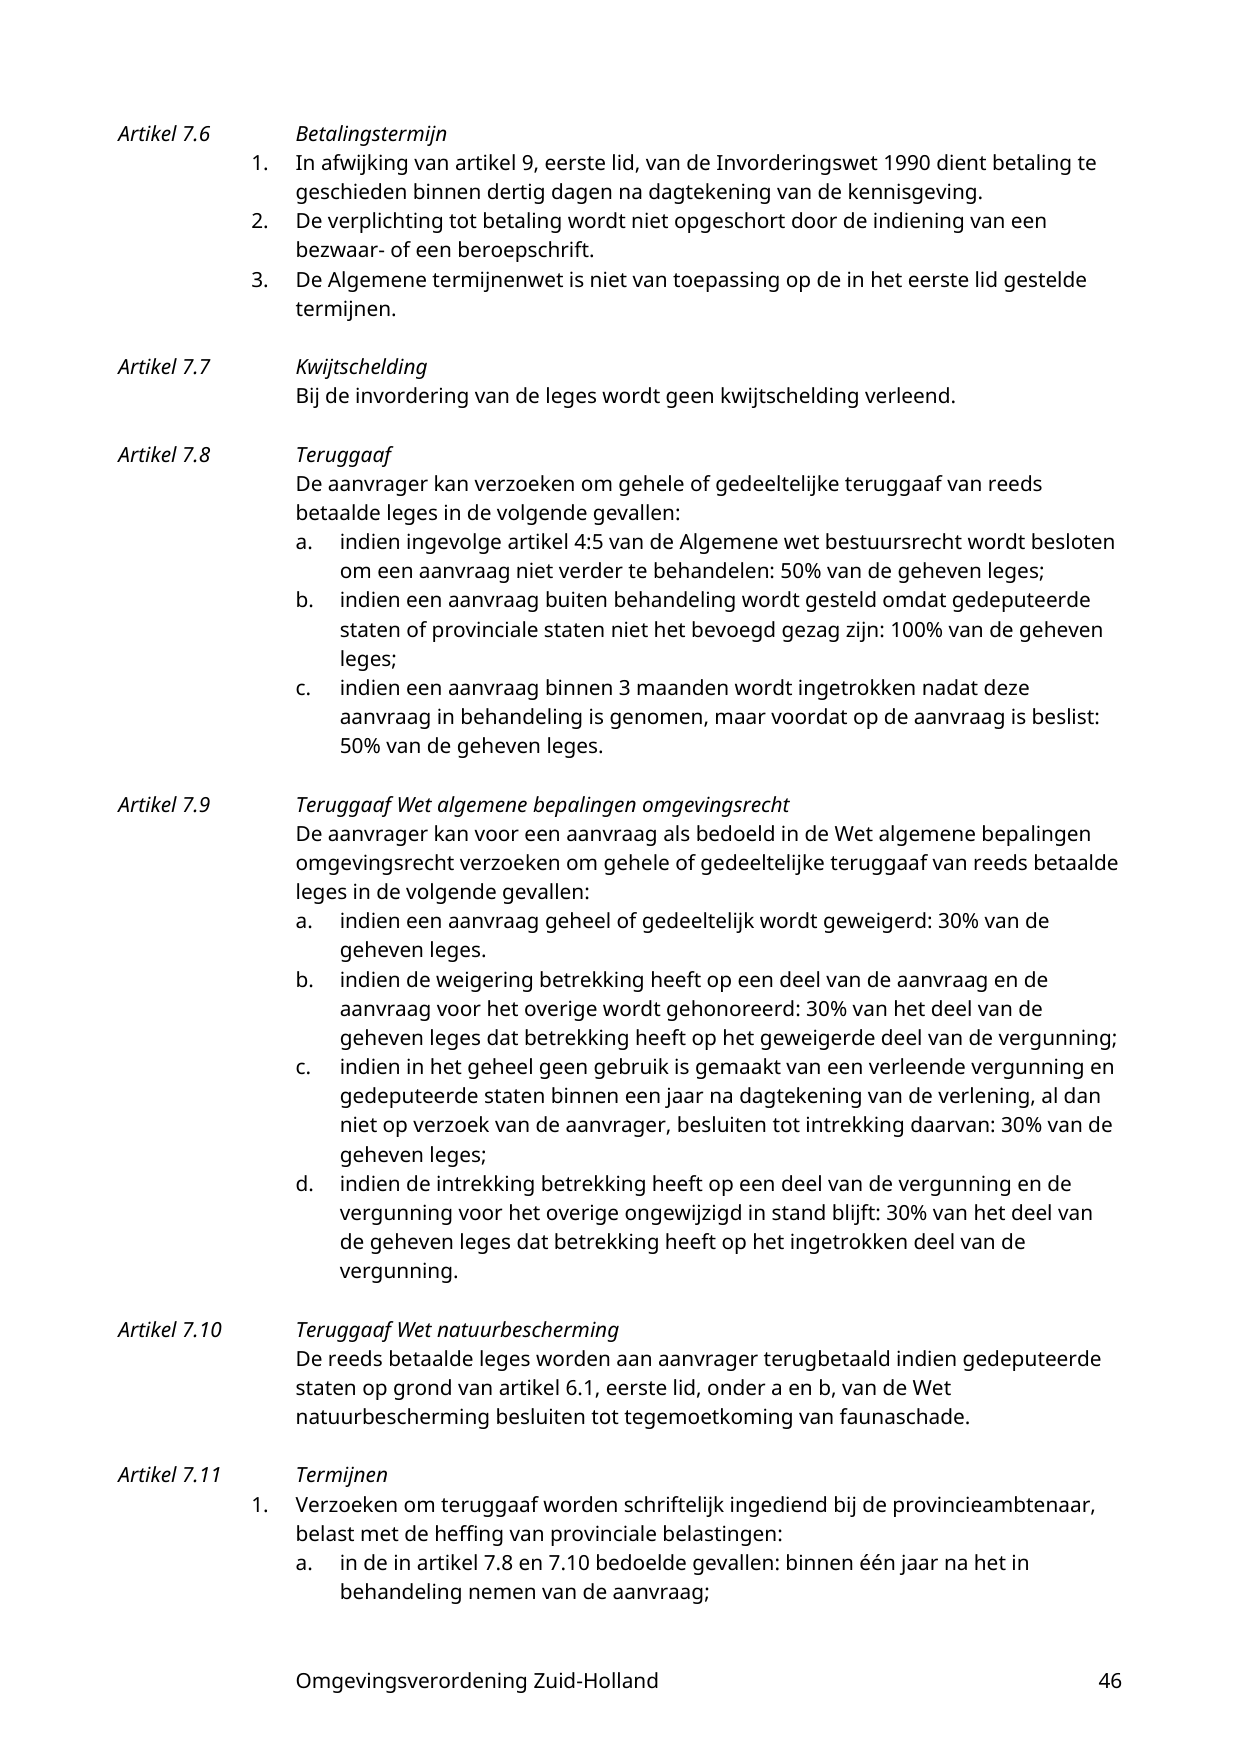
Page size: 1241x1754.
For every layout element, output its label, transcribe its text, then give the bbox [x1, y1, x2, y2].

subtitle Artikel 7.6 Betalingstermijn [118, 118, 1122, 147]
text De aanvrager kan voor een aanvraag als bedoeld in de Wet algemene bepalingen omgevingsrecht verzoeken om gehele of gedeeltelijke teruggaaf van reeds betaalde leges in de volgende gevallen: [295, 818, 1122, 906]
text 1. In afwijking van artikel 9, eerste lid, van de Invorderingswet 1990 dient betaling te geschieden binnen dertig dagen na dagtekening van de kennisgeving. [251, 147, 1122, 206]
text 2. De verplichting tot betaling wordt niet opgeschort door de indiening van een bezwaar- of een beroepschrift. [251, 206, 1122, 264]
text Bij de invordering van de leges wordt geen kwijtschelding verleend. [295, 381, 1122, 410]
subtitle Artikel 7.8 Teruggaaf [118, 439, 1122, 468]
text a. indien ingevolge artikel 4:5 van de Algemene wet bestuursrecht wordt besloten om een aanvraag niet verder te behandelen: 50% van de geheven leges; [295, 526, 1122, 585]
subtitle Artikel 7.7 Kwijtschelding [118, 351, 1122, 381]
text b. indien een aanvraag buiten behandeling wordt gesteld omdat gedeputeerde staten of provinciale staten niet het bevoegd gezag zijn: 100% van de geheven leges; [295, 585, 1122, 672]
text d. indien de intrekking betrekking heeft op een deel van de vergunning en de vergunning voor het overige ongewijzigd in stand blijft: 30% van het deel van de geheven leges dat betrekking heeft op het ingetrokken deel van de vergunning. [295, 1168, 1122, 1285]
text 1. Verzoeken om teruggaaf worden schriftelijk ingediend bij de provincieambtenaar, belast met de heffing van provinciale belastingen: [251, 1489, 1122, 1547]
text De aanvrager kan verzoeken om gehele of gedeeltelijke teruggaaf van reeds betaalde leges in de volgende gevallen: [295, 468, 1122, 526]
text a. in de in artikel 7.8 en 7.10 bedoelde gevallen: binnen één jaar na het in behandeling nemen van de aanvraag; [295, 1547, 1122, 1606]
text De reeds betaalde leges worden aan aanvrager terugbetaald indien gedeputeerde staten op grond van artikel 6.1, eerste lid, onder a en b, van de Wet natuurbescherming besluiten tot tegemoetkoming van faunaschade. [295, 1343, 1122, 1431]
text c. indien een aanvraag binnen 3 maanden wordt ingetrokken nadat deze aanvraag in behandeling is genomen, maar voordat op de aanvraag is beslist: 50% van de geheven leges. [295, 672, 1122, 760]
subtitle Artikel 7.10 Teruggaaf Wet natuurbescherming [118, 1314, 1122, 1343]
text a. indien een aanvraag geheel of gedeeltelijk wordt geweigerd: 30% van de geheven leges. [295, 906, 1122, 964]
text c. indien in het geheel geen gebruik is gemaakt van een verleende vergunning en gedeputeerde staten binnen een jaar na dagtekening van de verlening, al dan niet op verzoek van de aanvrager, besluiten tot intrekking daarvan: 30% van de geheven leges; [295, 1051, 1122, 1168]
subtitle Artikel 7.11 Termijnen [118, 1460, 1122, 1489]
text 3. De Algemene termijnenwet is niet van toepassing op de in het eerste lid gestelde termijnen. [251, 264, 1122, 322]
subtitle Artikel 7.9 Teruggaaf Wet algemene bepalingen omgevingsrecht [118, 789, 1122, 818]
text b. indien de weigering betrekking heeft op een deel van de aanvraag en de aanvraag voor het overige wordt gehonoreerd: 30% van het deel van de geheven leges dat betrekking heeft op het geweigerde deel van de vergunning; [295, 964, 1122, 1051]
